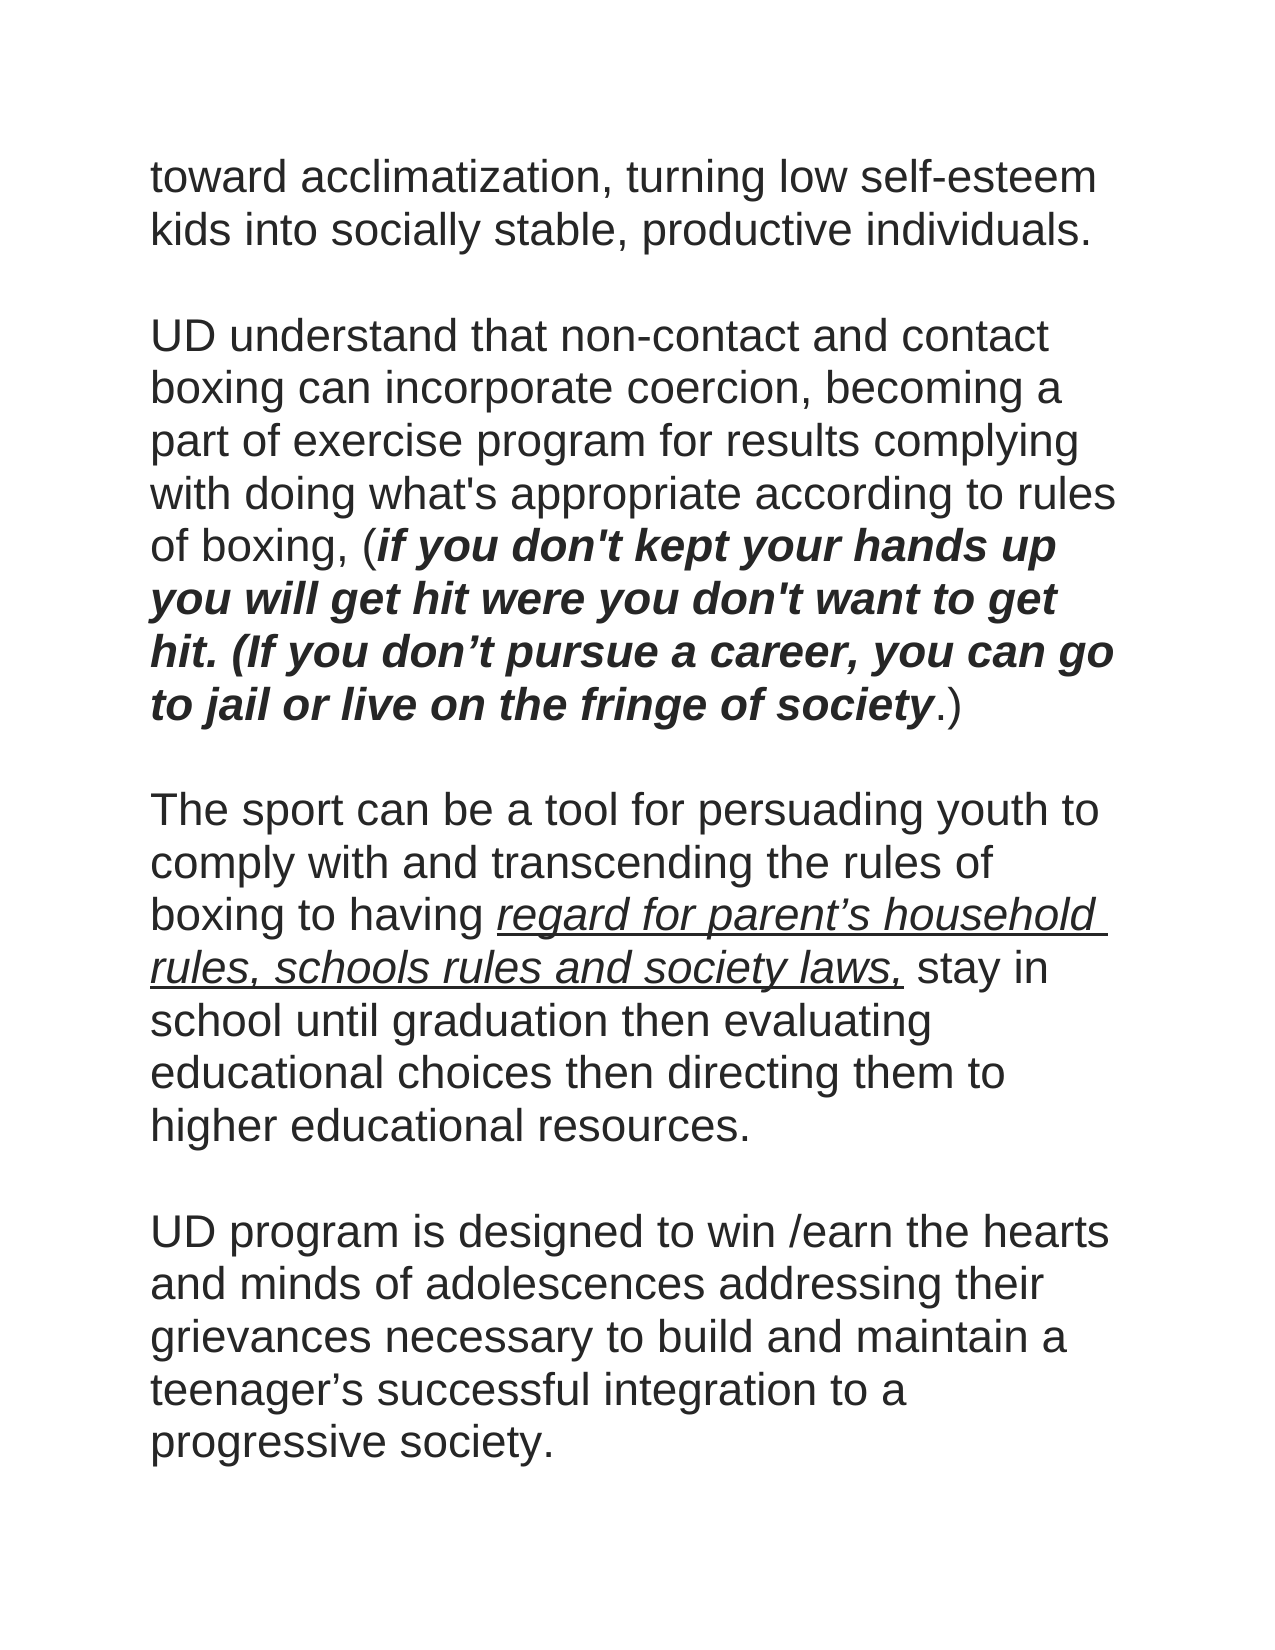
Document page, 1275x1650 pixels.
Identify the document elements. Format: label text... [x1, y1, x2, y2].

text UD understand that non-contact and contact boxing can incorporate coercion, becoming a part of exercise program for results complying with doing what's appropriate according to rules of boxing, (if you don't kept your hands up you will get hit were you don't want to get hit. (If you don’t pursue a career, you can go to jail or live on the fringe of society.) [150, 308, 1125, 730]
text UD program is designed to win /earn the hearts and minds of adolescences addressing their grievances necessary to build and maintain a teenager’s successful integration to a progressive society. [150, 1204, 1125, 1468]
text The sport can be a tool for persuading youth to comply with and transcending the rules of boxing to having regard for parent’s household rules, schools rules and society laws, stay in school until graduation then evaluating educational choices then directing them to higher educational resources. [150, 782, 1125, 1151]
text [150, 150, 1125, 255]
